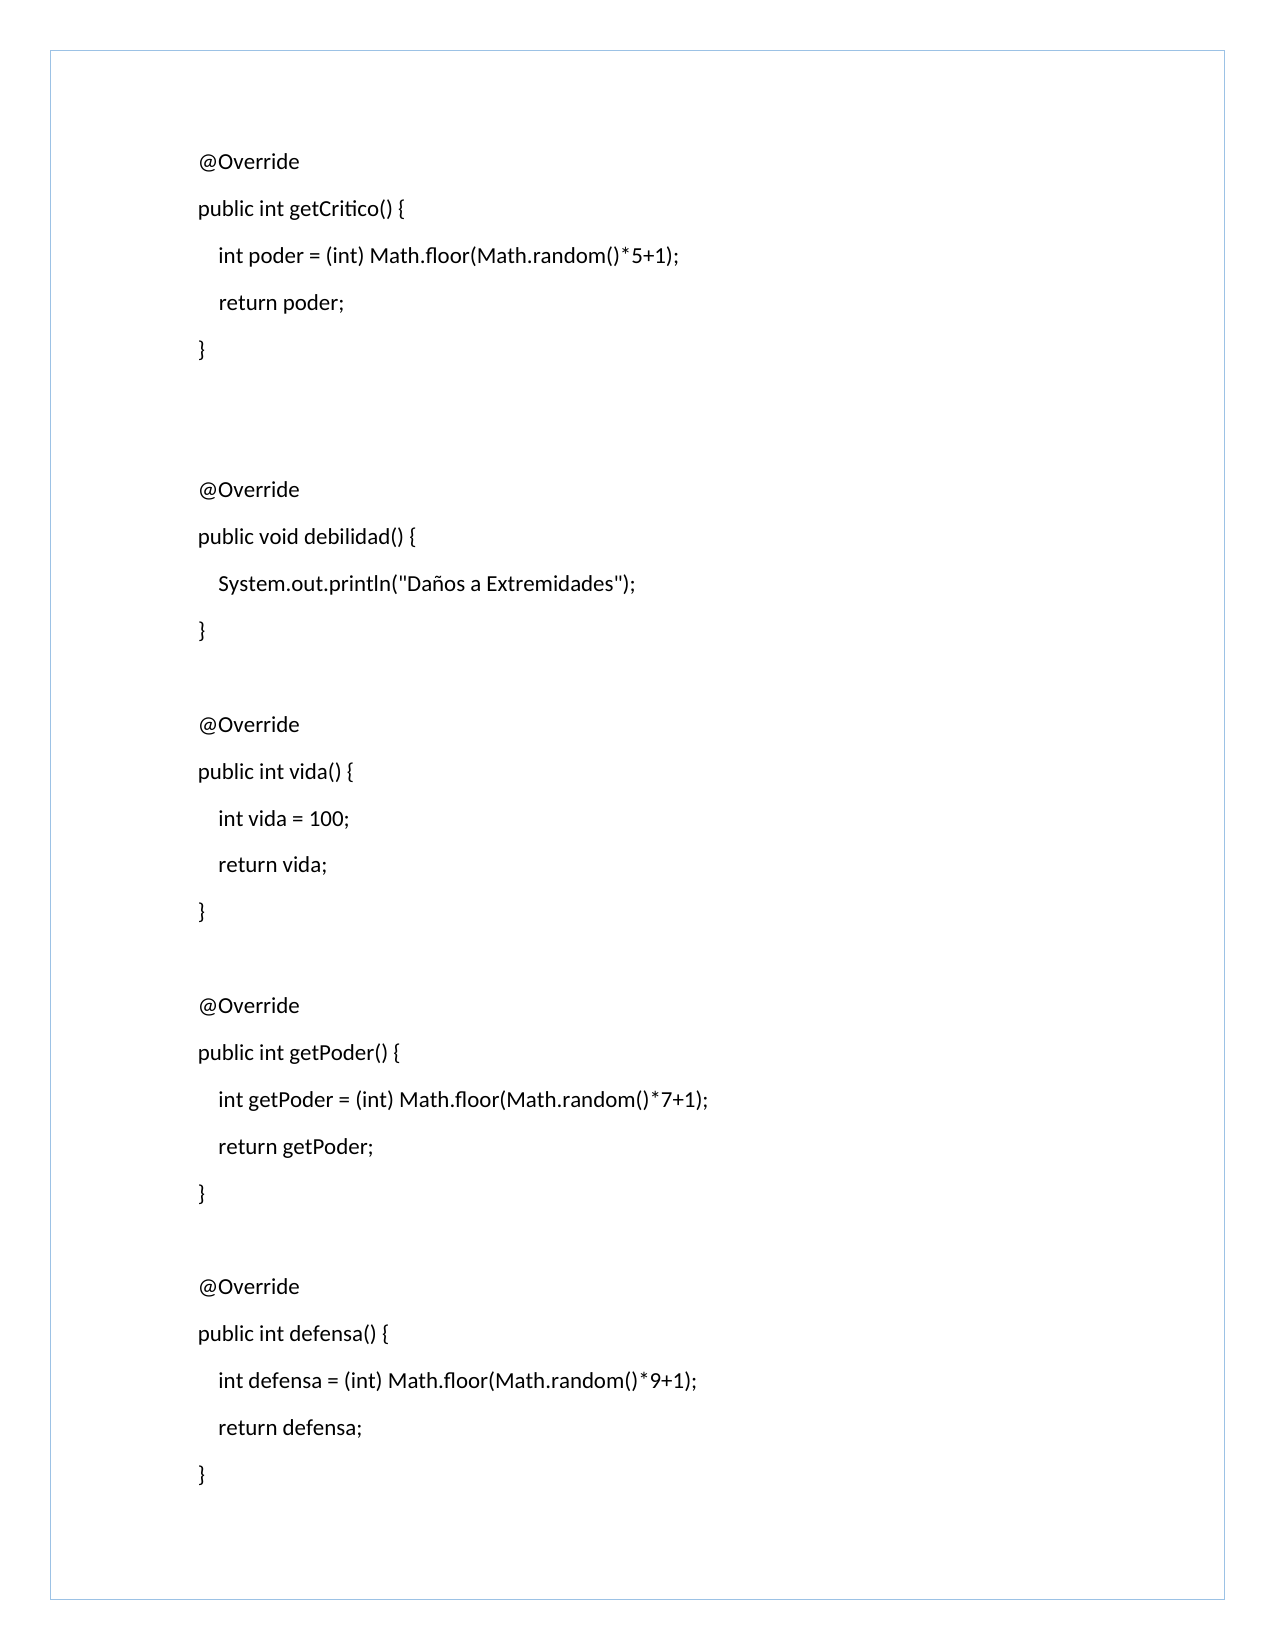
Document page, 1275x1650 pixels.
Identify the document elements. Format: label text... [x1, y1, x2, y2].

text } [177, 335, 1098, 363]
text @Override [177, 710, 1098, 738]
text public int vida() { [177, 757, 1098, 785]
text } [177, 1179, 1098, 1207]
text public int getCritico() { [177, 194, 1098, 222]
text @Override [177, 1272, 1098, 1301]
text public int defensa() { [177, 1319, 1098, 1347]
text return vida; [177, 851, 1098, 879]
text System.out.println("Daños a Extremidades"); [177, 569, 1098, 597]
text } [177, 616, 1098, 644]
text int getPoder = (int) Math.floor(Math.random()*7+1); [177, 1085, 1098, 1113]
text return poder; [177, 288, 1098, 316]
text return defensa; [177, 1413, 1098, 1441]
text @Override [177, 476, 1098, 504]
text @Override [177, 991, 1098, 1019]
text int defensa = (int) Math.floor(Math.random()*9+1); [177, 1366, 1098, 1394]
text public int getPoder() { [177, 1038, 1098, 1066]
text int poder = (int) Math.floor(Math.random()*5+1); [177, 241, 1098, 269]
text } [177, 897, 1098, 926]
text int vida = 100; [177, 804, 1098, 832]
text public void debilidad() { [177, 522, 1098, 551]
text return getPoder; [177, 1132, 1098, 1160]
text @Override [177, 147, 1098, 176]
text } [177, 1460, 1098, 1488]
